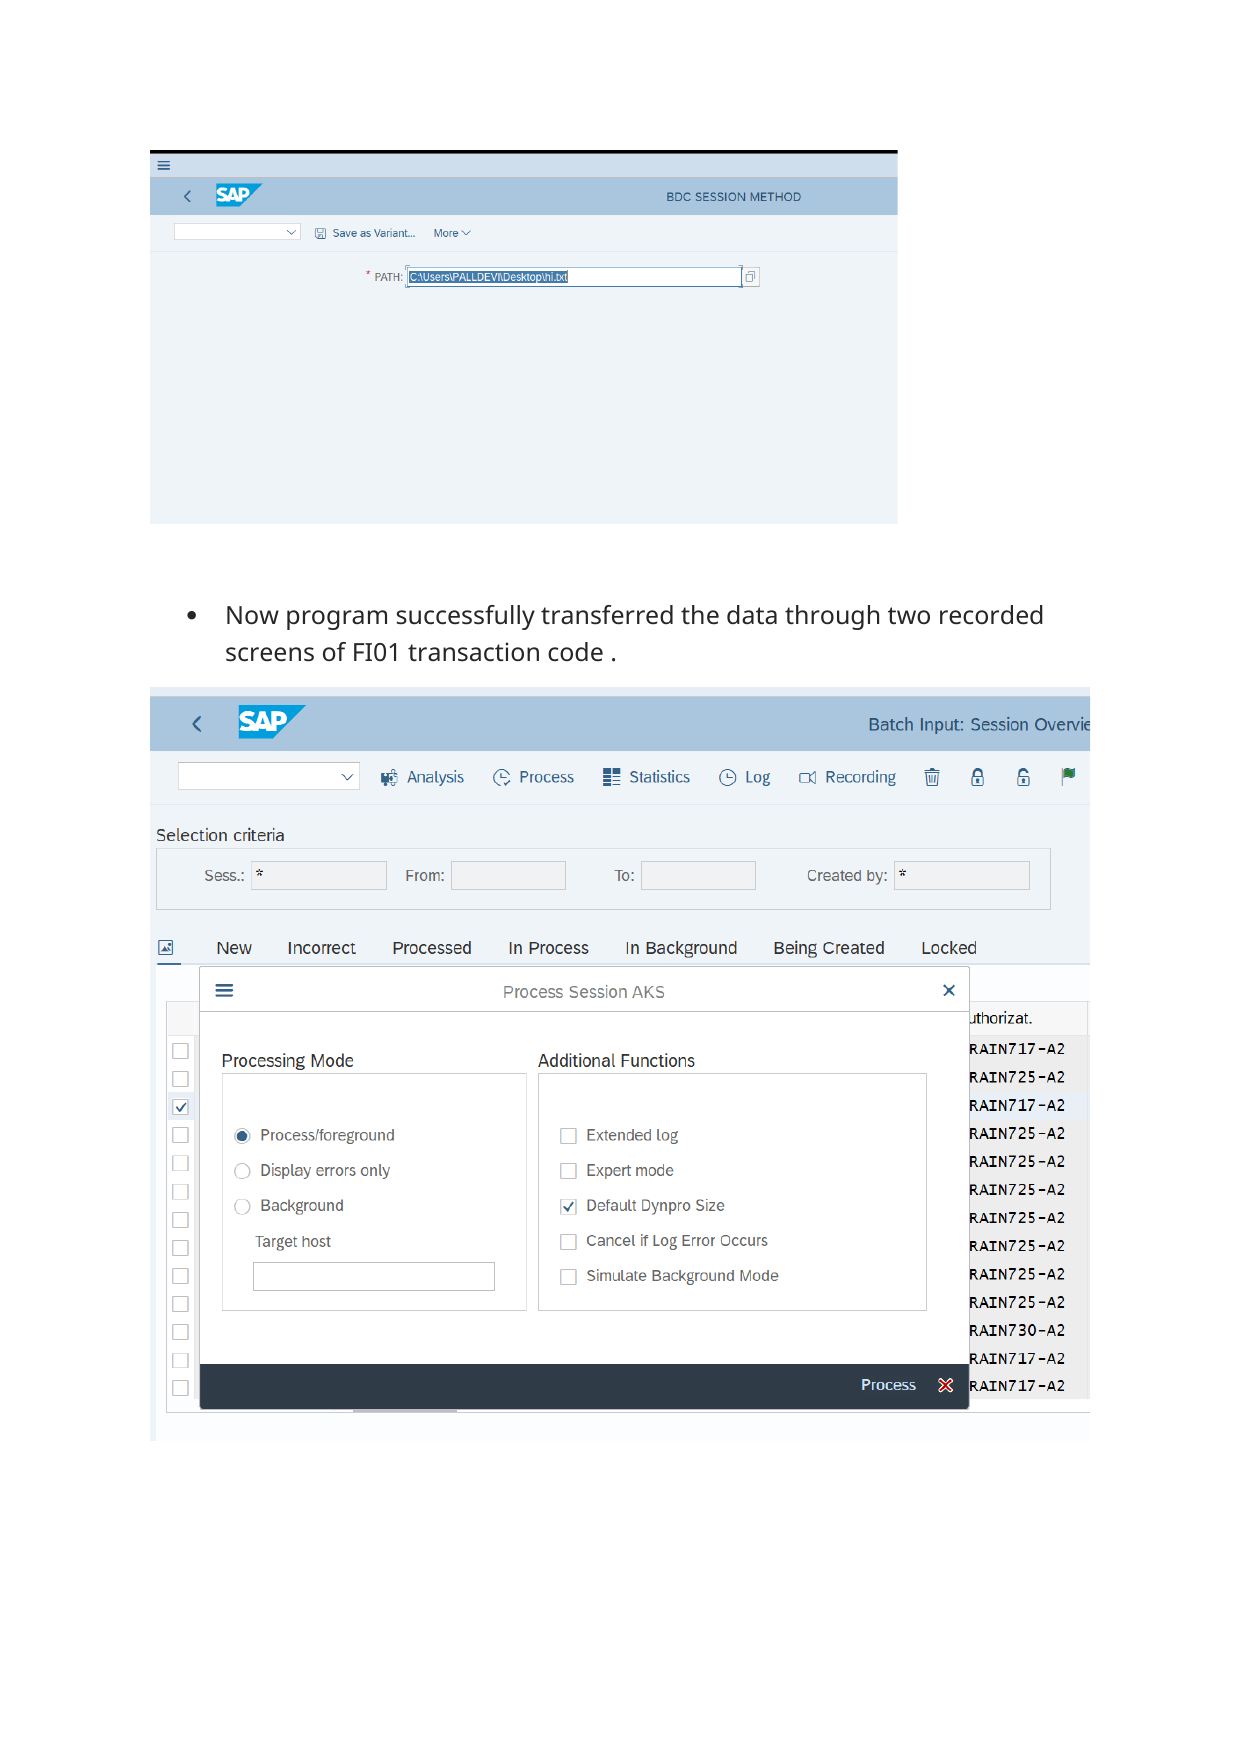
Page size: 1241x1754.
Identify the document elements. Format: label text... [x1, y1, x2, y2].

picture [150, 687, 1091, 1441]
list Now program successfully transferred the data through two recorded screens of FI01 transaction code . [187, 598, 1090, 668]
picture [150, 150, 898, 524]
